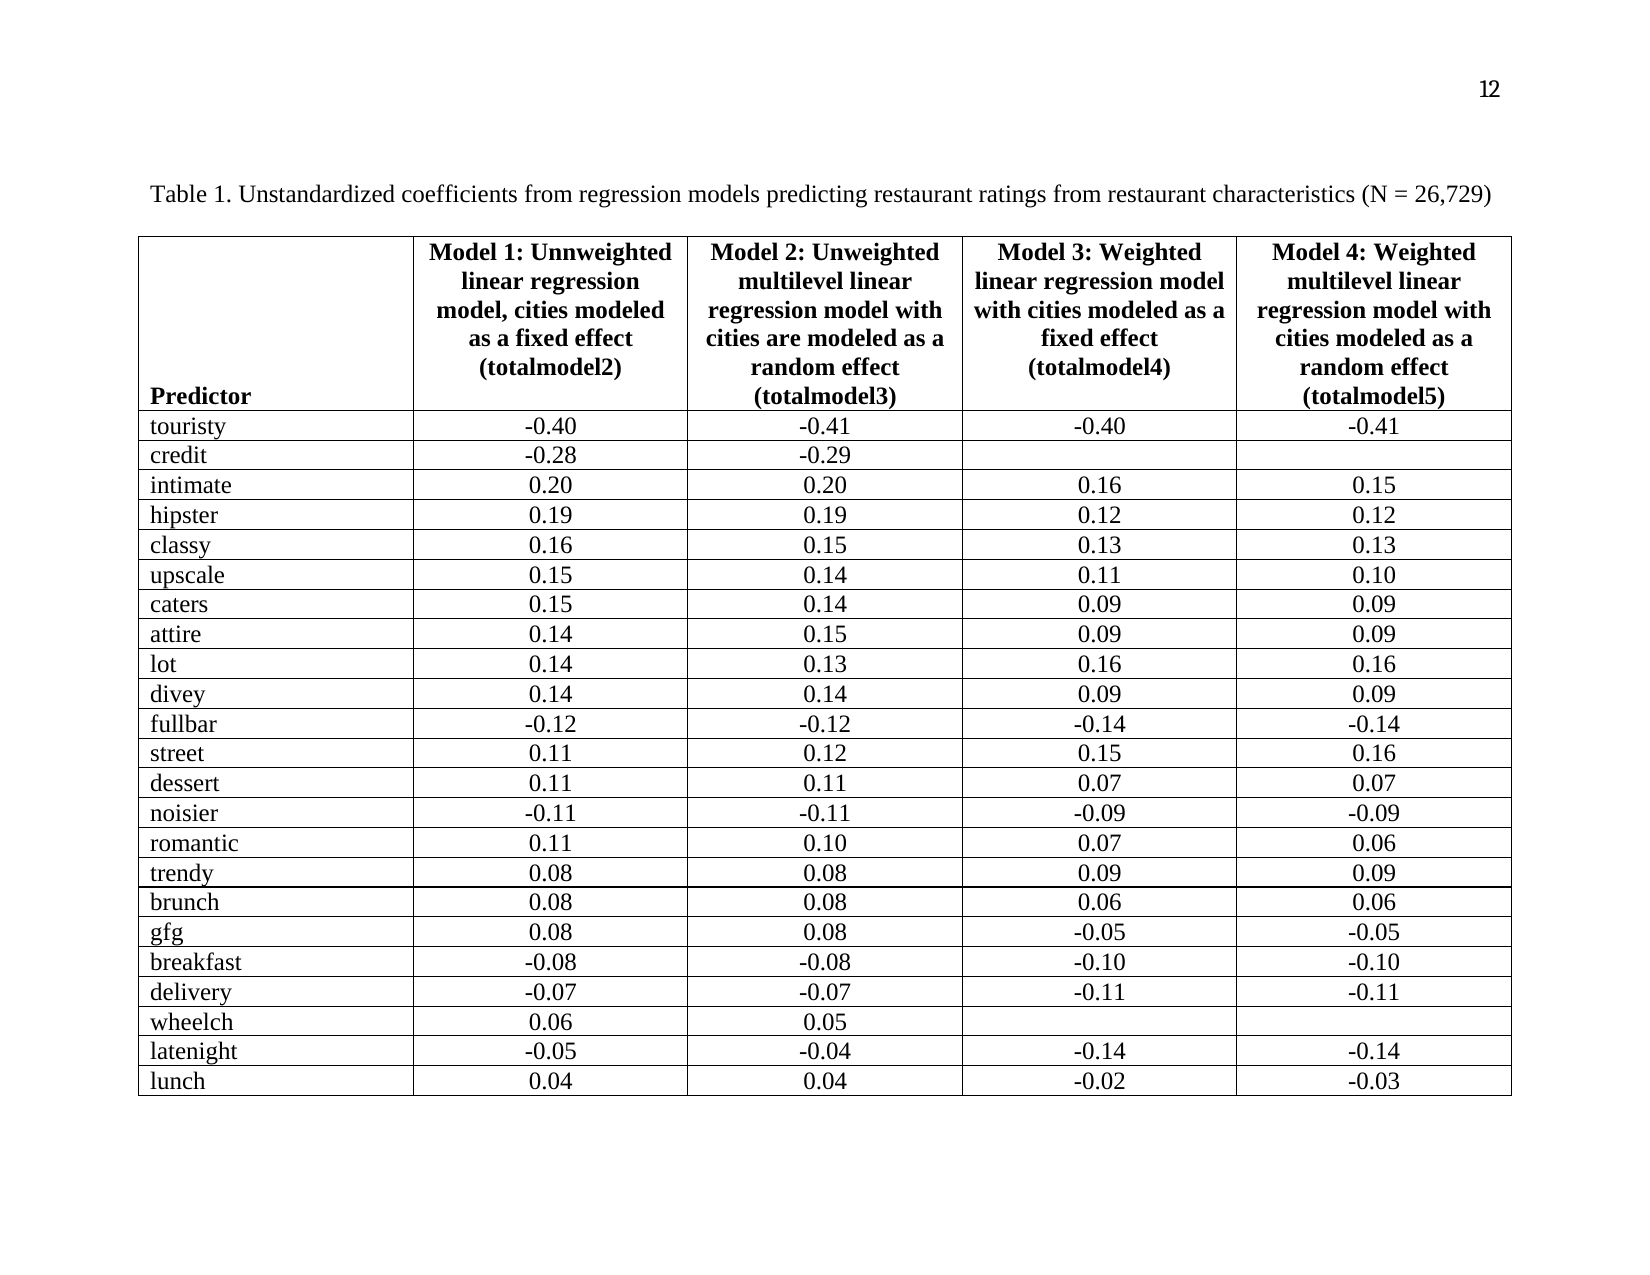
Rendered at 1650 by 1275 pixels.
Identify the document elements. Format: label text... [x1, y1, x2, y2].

table_cell dessert [139, 768, 413, 797]
table_cell classy [139, 530, 413, 559]
table_cell wheelch [139, 1007, 413, 1035]
table_header Predictor [139, 237, 413, 410]
table_cell 0.20 [414, 470, 687, 499]
table_cell 0.04 [688, 1066, 962, 1095]
table_cell 0.19 [688, 500, 962, 529]
table_cell gfg [139, 917, 413, 946]
table_cell -0.07 [688, 977, 962, 1006]
table_cell -0.05 [963, 917, 1236, 946]
table_header Model 1: Unnweighted linear regression model, cities modeled as a fixed effect (totalmodel2) [414, 237, 687, 410]
table_cell breakfast [139, 947, 413, 976]
table_cell 0.12 [963, 500, 1236, 529]
table_cell 0.11 [414, 768, 687, 797]
table_cell 0.20 [688, 470, 962, 499]
table_cell credit [139, 441, 413, 469]
table_cell -0.11 [688, 798, 962, 827]
table_cell intimate [139, 470, 413, 499]
table_cell -0.12 [414, 709, 687, 737]
table_cell 0.16 [1237, 739, 1511, 767]
table_cell noisier [139, 798, 413, 827]
table_cell -0.05 [414, 1036, 687, 1065]
table_cell 0.14 [688, 590, 962, 618]
table_cell 0.14 [688, 560, 962, 588]
table_cell -0.11 [414, 798, 687, 827]
table_cell -0.28 [414, 441, 687, 469]
table_cell -0.40 [963, 411, 1236, 439]
table_cell -0.14 [1237, 709, 1511, 737]
table_cell lot [139, 649, 413, 678]
table_cell 0.06 [1237, 888, 1511, 916]
table_cell street [139, 739, 413, 767]
table_cell -0.03 [1237, 1066, 1511, 1095]
table_cell -0.12 [688, 709, 962, 737]
table_cell 0.09 [1237, 858, 1511, 886]
table_cell -0.02 [963, 1066, 1236, 1095]
table_cell -0.09 [1237, 798, 1511, 827]
table_cell 0.14 [414, 619, 687, 648]
table_cell -0.08 [414, 947, 687, 976]
table_cell -0.40 [414, 411, 687, 439]
table_cell upscale [139, 560, 413, 588]
table_cell 0.07 [963, 828, 1236, 857]
table_cell hipster [139, 500, 413, 529]
table_cell 0.15 [963, 739, 1236, 767]
table_cell 0.09 [1237, 619, 1511, 648]
table_cell -0.05 [1237, 917, 1511, 946]
table_cell 0.16 [1237, 649, 1511, 678]
table_cell 0.09 [963, 679, 1236, 708]
table_cell trendy [139, 858, 413, 886]
table_cell -0.08 [688, 947, 962, 976]
table_cell -0.41 [1237, 411, 1511, 439]
table_cell 0.07 [1237, 768, 1511, 797]
table_cell -0.11 [1237, 977, 1511, 1006]
table_cell 0.16 [963, 649, 1236, 678]
table_cell [963, 1007, 1236, 1035]
table_cell 0.12 [1237, 500, 1511, 529]
text Table 1. Unstandardized coefficients from regression models predicting restaurant ratings from restaurant characteristics (N = 26,729) [150, 179, 1500, 207]
table_cell 0.08 [688, 917, 962, 946]
table_cell 0.15 [414, 560, 687, 588]
table_cell 0.09 [1237, 590, 1511, 618]
table_cell [1237, 1007, 1511, 1035]
table_cell 0.15 [688, 619, 962, 648]
table_cell 0.15 [1237, 470, 1511, 499]
table_cell 0.09 [1237, 679, 1511, 708]
table_cell 0.15 [688, 530, 962, 559]
table_cell brunch [139, 888, 413, 916]
table_cell -0.11 [963, 977, 1236, 1006]
table_cell 0.10 [1237, 560, 1511, 588]
table_cell 0.11 [963, 560, 1236, 588]
table_cell -0.10 [963, 947, 1236, 976]
table_cell -0.29 [688, 441, 962, 469]
table_cell touristy [139, 411, 413, 439]
table_cell 0.07 [963, 768, 1236, 797]
table_header Model 3: Weighted linear regression model with cities modeled as a fixed effect (totalmodel4) [963, 237, 1236, 410]
table_cell 0.06 [963, 888, 1236, 916]
table_cell 0.13 [1237, 530, 1511, 559]
table_cell -0.09 [963, 798, 1236, 827]
table_cell 0.09 [963, 619, 1236, 648]
table_cell -0.14 [1237, 1036, 1511, 1065]
table_cell -0.04 [688, 1036, 962, 1065]
table_cell romantic [139, 828, 413, 857]
table_cell attire [139, 619, 413, 648]
table_cell 0.11 [414, 828, 687, 857]
table_cell 0.11 [414, 739, 687, 767]
table_cell -0.14 [963, 1036, 1236, 1065]
table_cell 0.12 [688, 739, 962, 767]
table_cell 0.04 [414, 1066, 687, 1095]
table_cell 0.19 [414, 500, 687, 529]
table_cell 0.16 [963, 470, 1236, 499]
table_cell -0.07 [414, 977, 687, 1006]
table_cell 0.11 [688, 768, 962, 797]
table_cell 0.14 [414, 679, 687, 708]
table_cell 0.08 [688, 858, 962, 886]
table_cell 0.14 [414, 649, 687, 678]
table_cell divey [139, 679, 413, 708]
table_cell 0.06 [1237, 828, 1511, 857]
table_cell 0.09 [963, 590, 1236, 618]
table_cell -0.41 [688, 411, 962, 439]
table_cell 0.14 [688, 679, 962, 708]
table_cell 0.05 [688, 1007, 962, 1035]
table_header Model 2: Unweighted multilevel linear regression model with cities are modeled as a random effect (totalmodel3) [688, 237, 962, 410]
table_cell 0.08 [688, 888, 962, 916]
table_cell [963, 441, 1236, 469]
table_cell caters [139, 590, 413, 618]
table_cell latenight [139, 1036, 413, 1065]
table_cell 0.10 [688, 828, 962, 857]
table_cell 0.06 [414, 1007, 687, 1035]
table_cell 0.13 [688, 649, 962, 678]
table_cell [1237, 441, 1511, 469]
table_cell delivery [139, 977, 413, 1006]
table_cell -0.14 [963, 709, 1236, 737]
table_cell 0.09 [963, 858, 1236, 886]
table_cell 0.15 [414, 590, 687, 618]
table_cell 0.08 [414, 858, 687, 886]
table_cell 0.16 [414, 530, 687, 559]
table_cell -0.10 [1237, 947, 1511, 976]
table_cell 0.13 [963, 530, 1236, 559]
table_cell fullbar [139, 709, 413, 737]
table_cell 0.08 [414, 917, 687, 946]
table_cell lunch [139, 1066, 413, 1095]
table_cell 0.08 [414, 888, 687, 916]
table_header Model 4: Weighted multilevel linear regression model with cities modeled as a random effect (totalmodel5) [1237, 237, 1511, 410]
